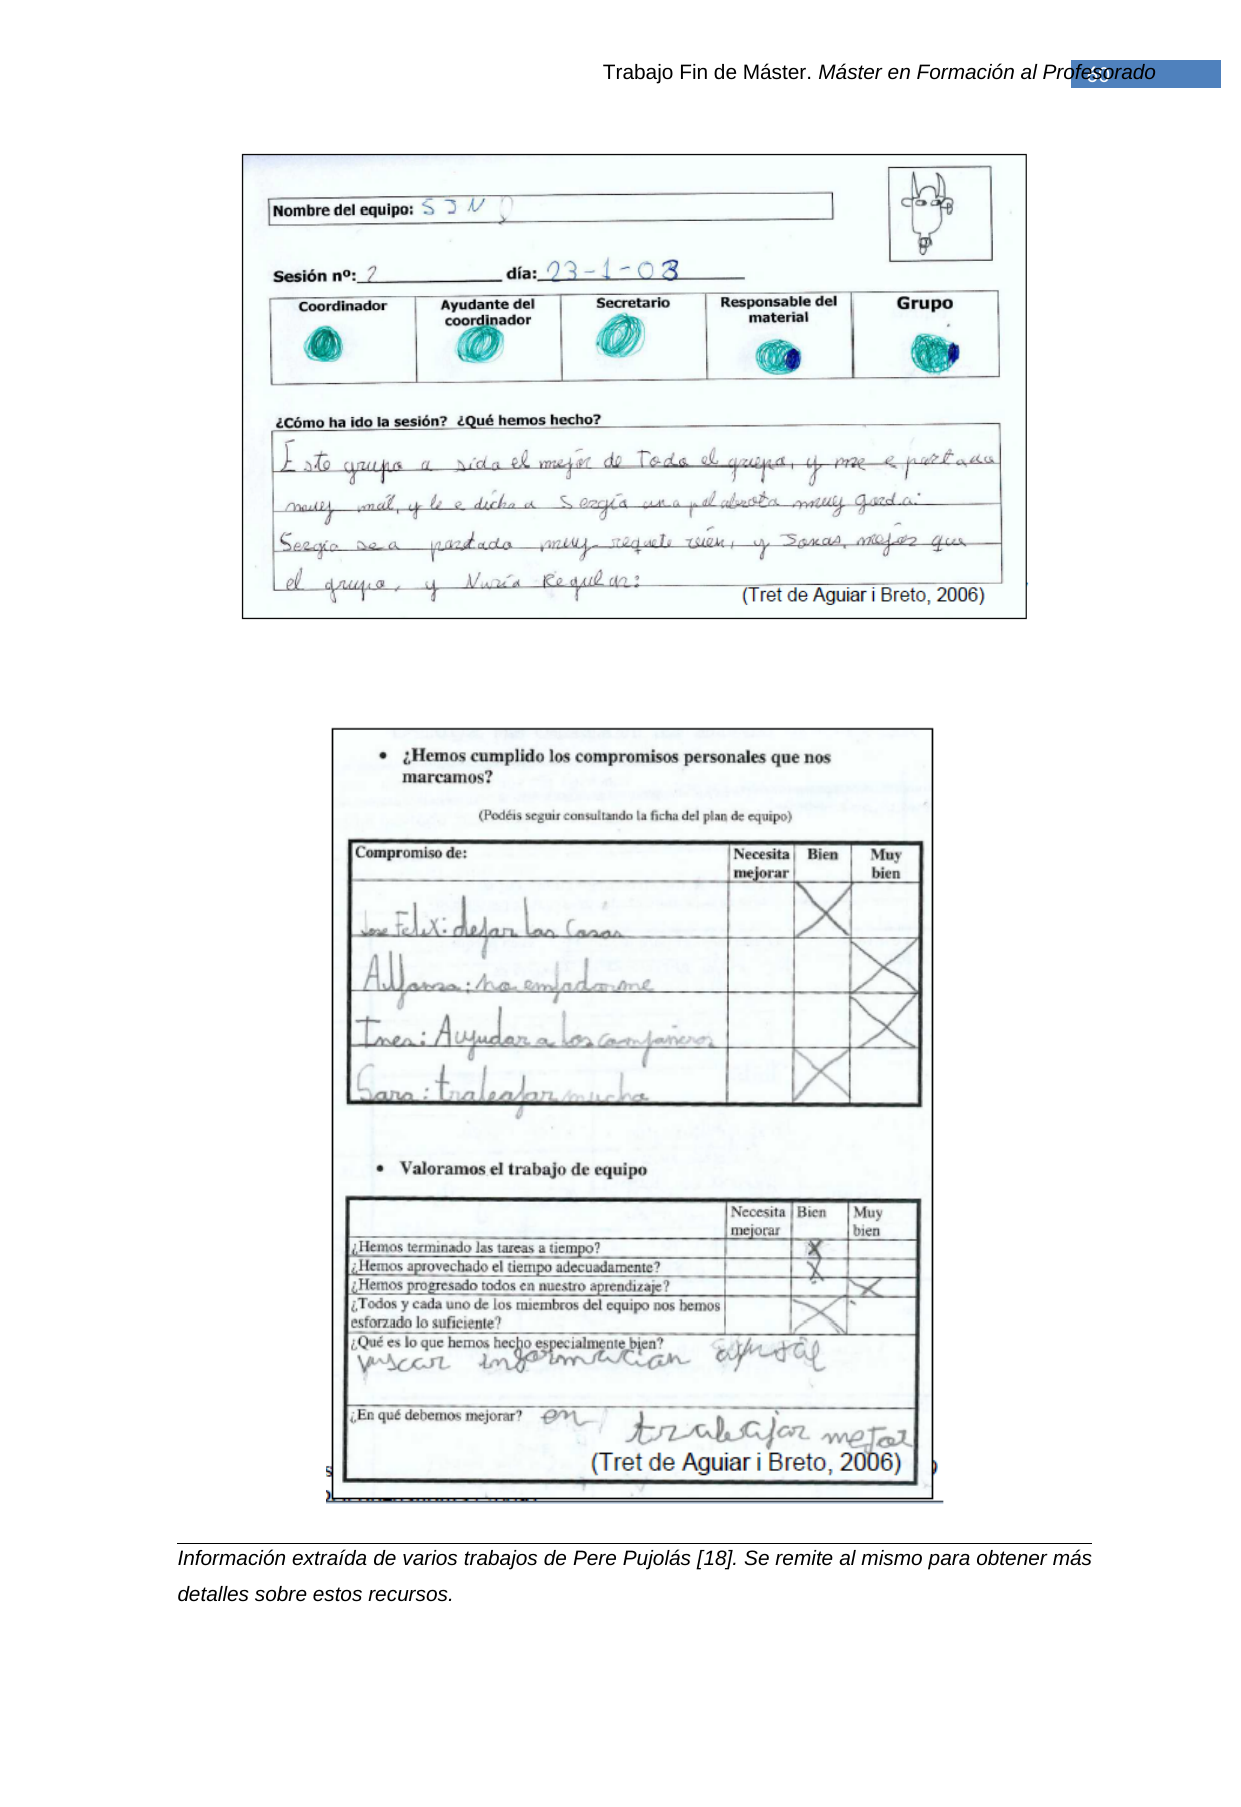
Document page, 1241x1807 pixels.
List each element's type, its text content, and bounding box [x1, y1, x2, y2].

picture [236, 147, 1034, 625]
picture [326, 727, 944, 1504]
